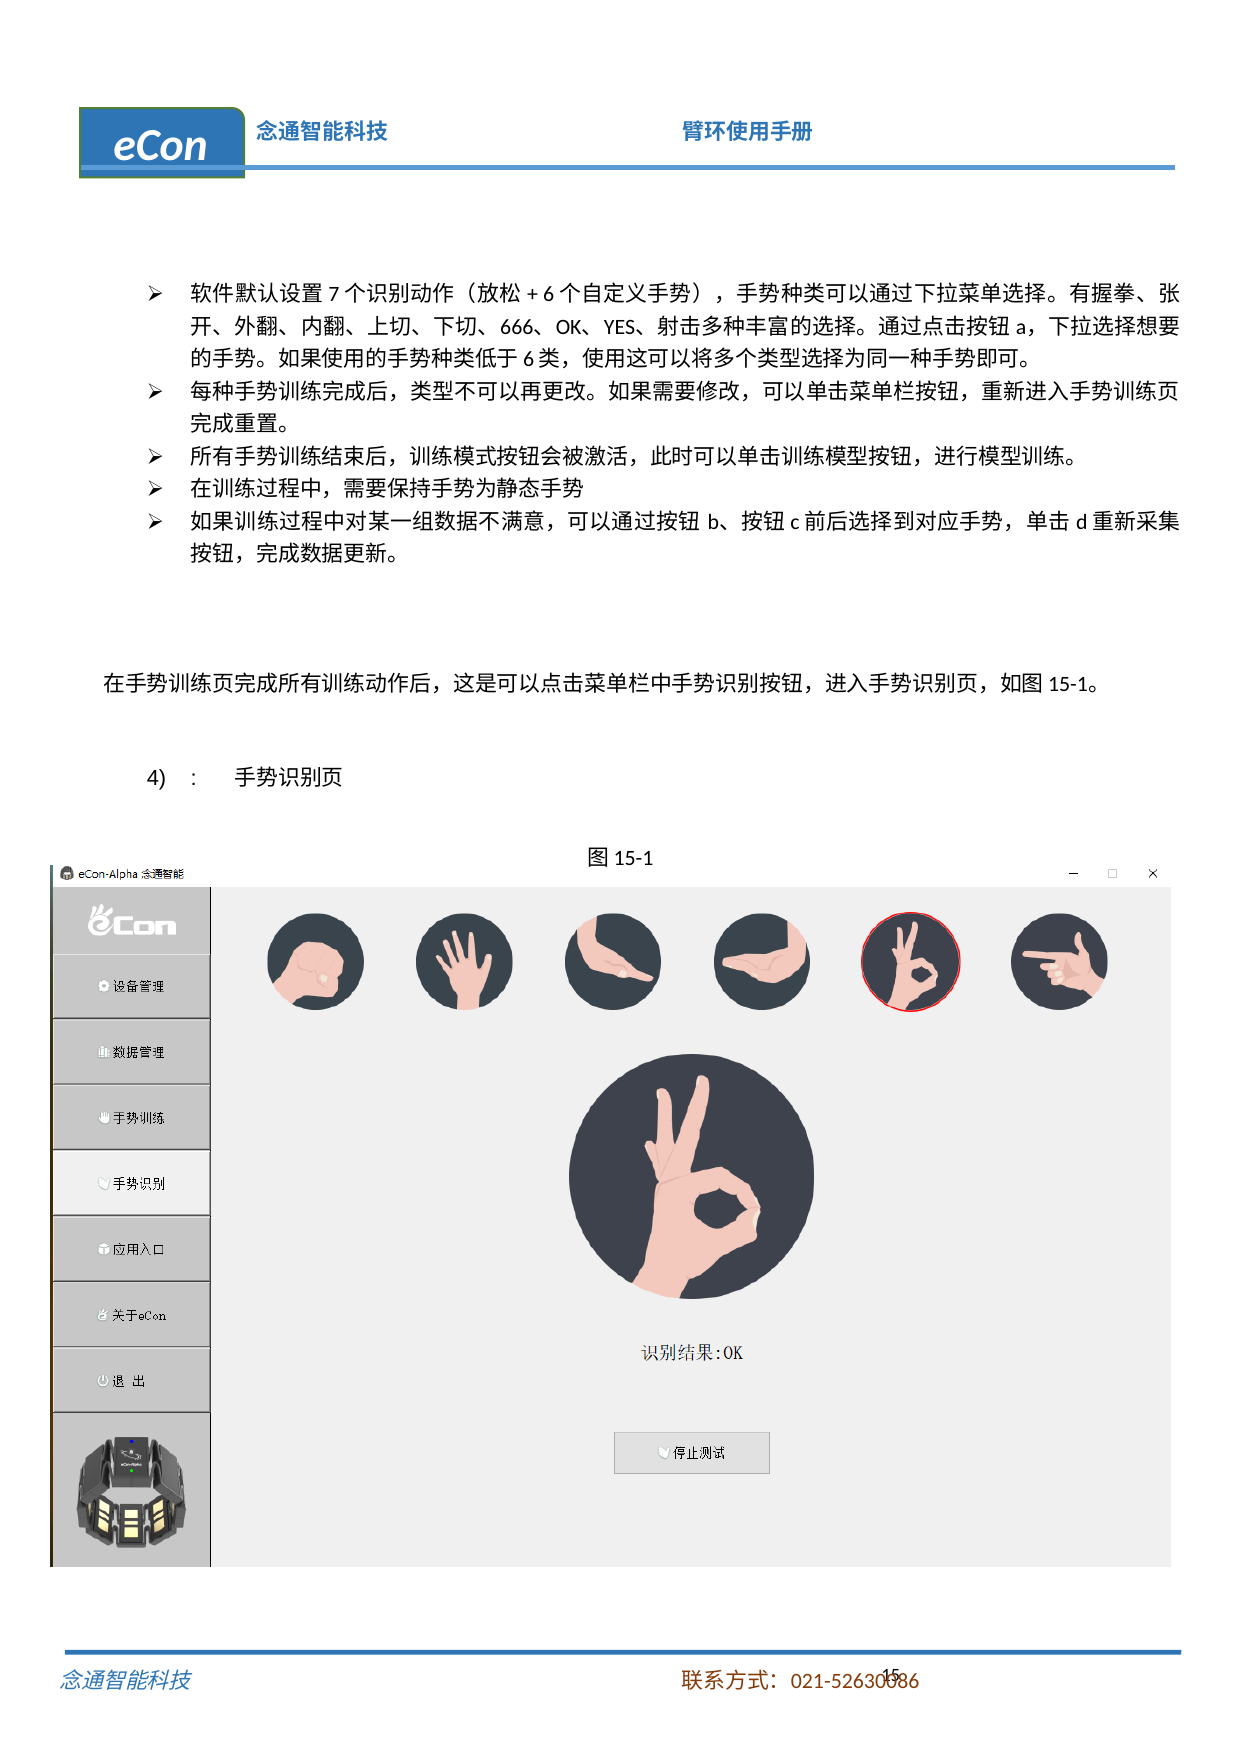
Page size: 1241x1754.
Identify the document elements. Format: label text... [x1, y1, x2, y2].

list 所有手势训练结束后，训练模式按钮会被激活，此时可以单击训练模型按钮，进行模型训练。 [147, 438, 1181, 471]
subtitle : 手势识别页 [103, 760, 1181, 792]
list 如果训练过程中对某一组数据不满意，可以通过按钮b、按钮c前后选择到对应手势，单击d重新采集按钮，完成数据更新。 [147, 503, 1181, 568]
list 在手势训练页完成所有训练动作后，这是可以点击菜单栏中手势识别按钮，进入手势识别页，如图15-1。 [59, 666, 1181, 698]
text 图15-1 [59, 840, 1181, 872]
list 在训练过程中，需要保持手势为静态手势 [147, 471, 1181, 503]
picture [50, 865, 1171, 1567]
list 软件默认设置7个识别动作（放松 + 6个自定义手势），手势种类可以通过下拉菜单选择。有握拳、张开、外翻、内翻、上切、下切、666、OK、YES、射击多种丰富的选择。通过点击按钮a，下拉选择想要的手势。如果使用的手势种类低于6类，使用这可以将多个类型选择为同一种手势即可。 [147, 276, 1181, 373]
list 每种手势训练完成后，类型不可以再更改。如果需要修改，可以单击菜单栏按钮，重新进入手势训练页，完成重置。 [147, 373, 1181, 438]
